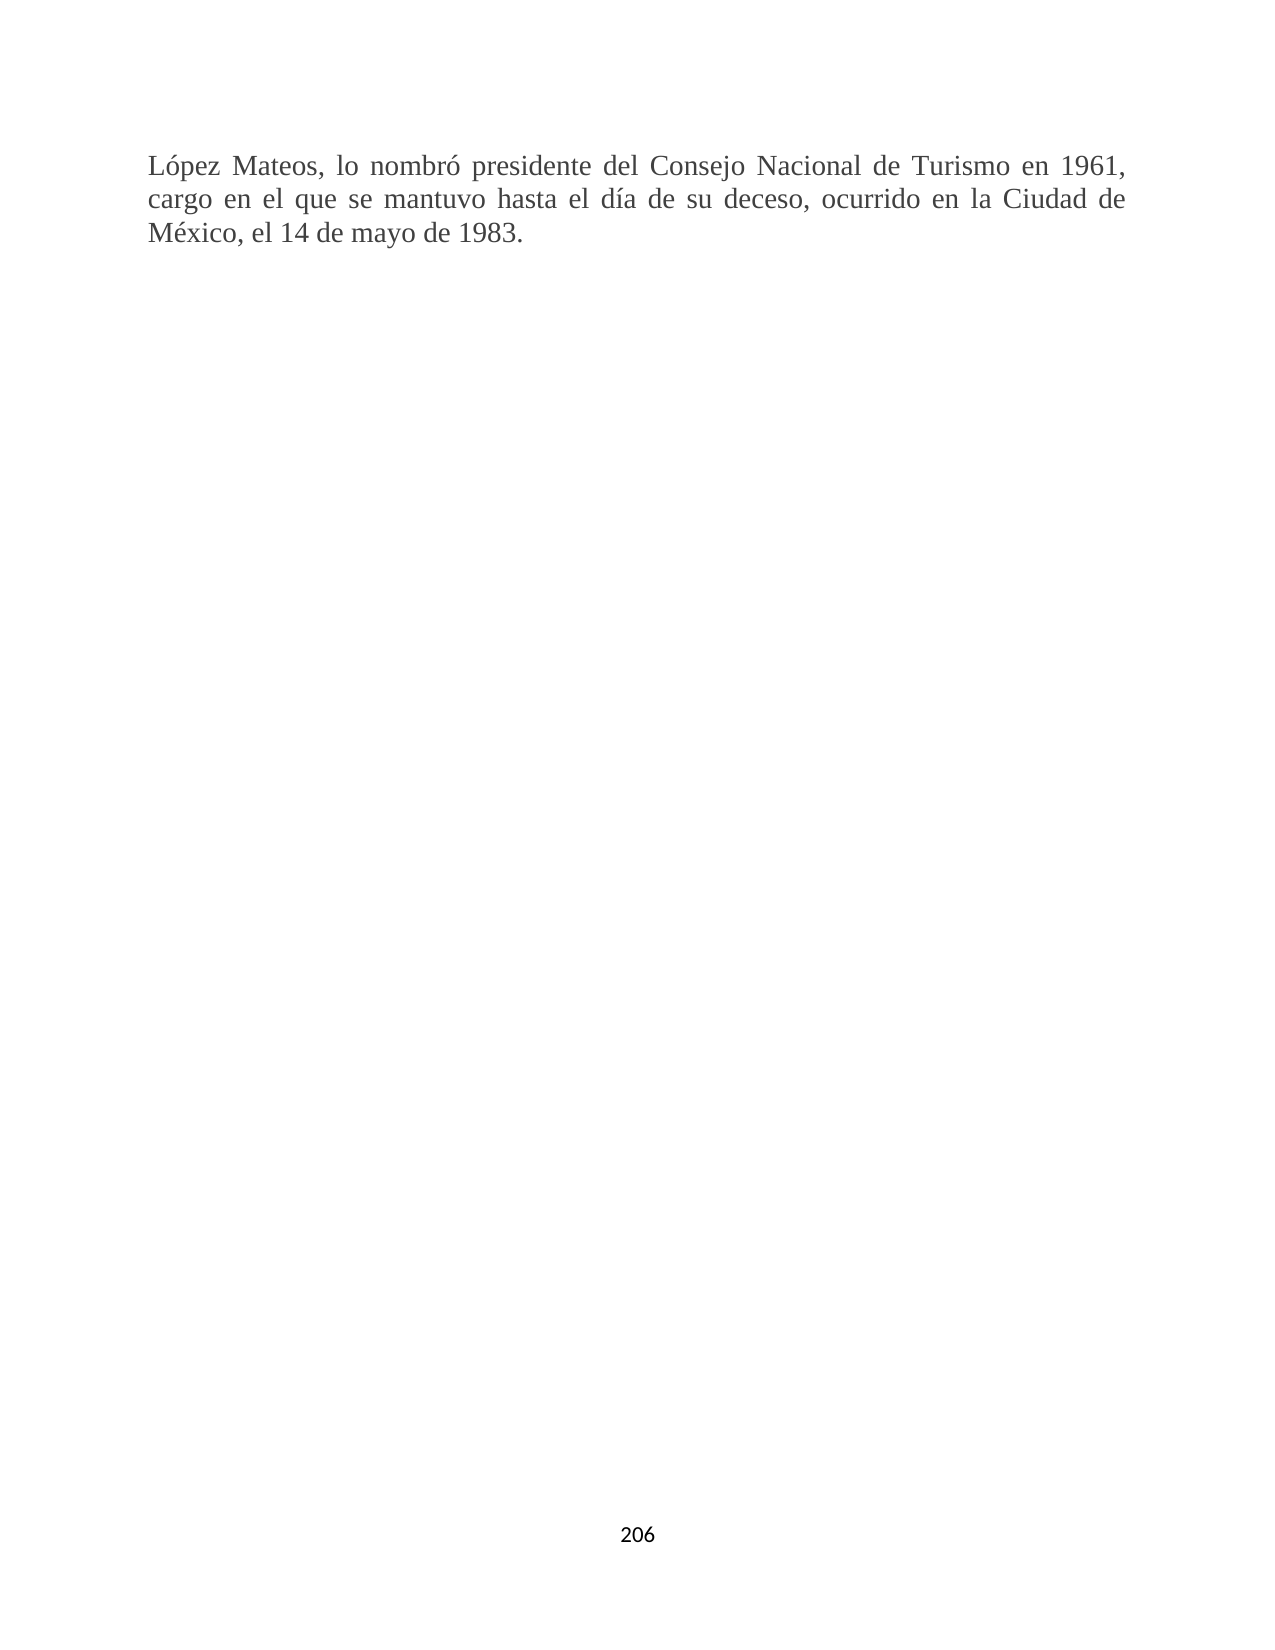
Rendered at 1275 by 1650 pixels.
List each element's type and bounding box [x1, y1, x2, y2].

text [148, 148, 1127, 248]
